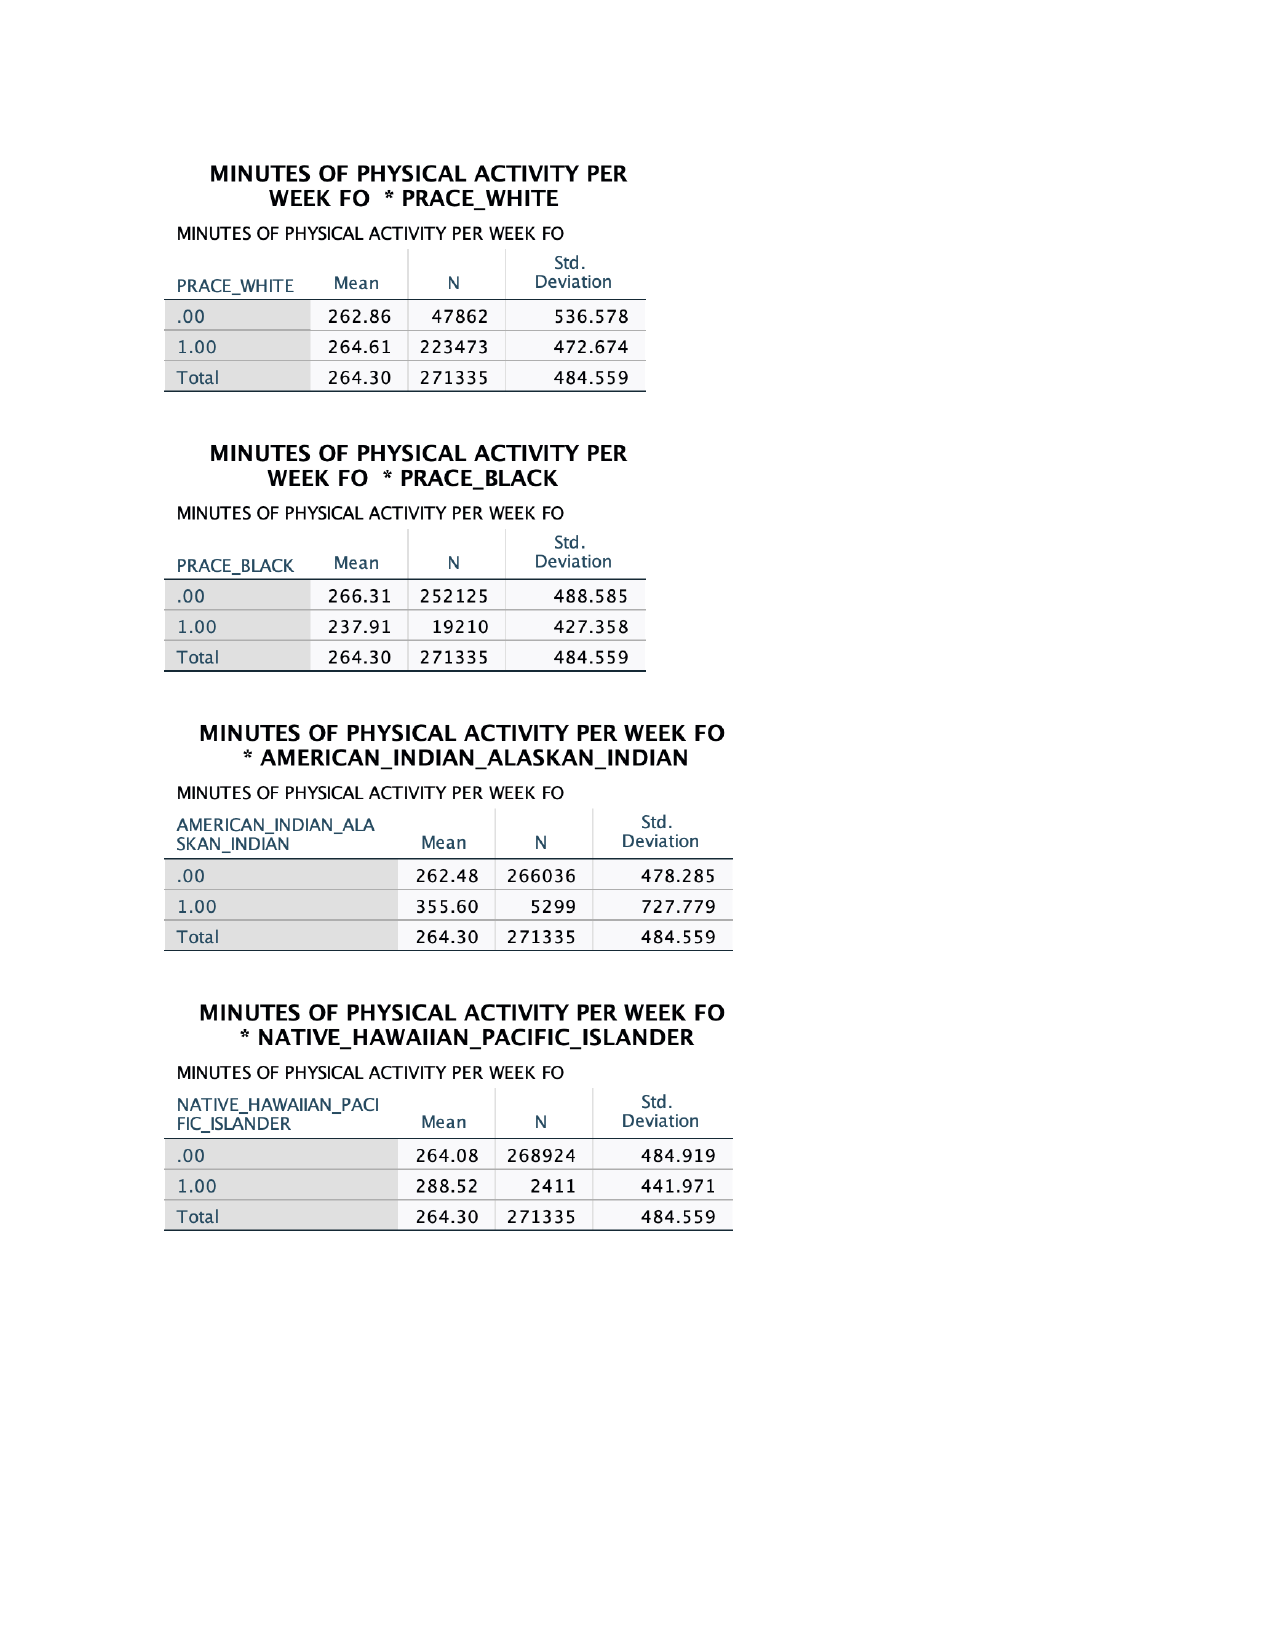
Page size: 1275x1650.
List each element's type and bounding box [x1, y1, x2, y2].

picture [150, 150, 751, 1246]
